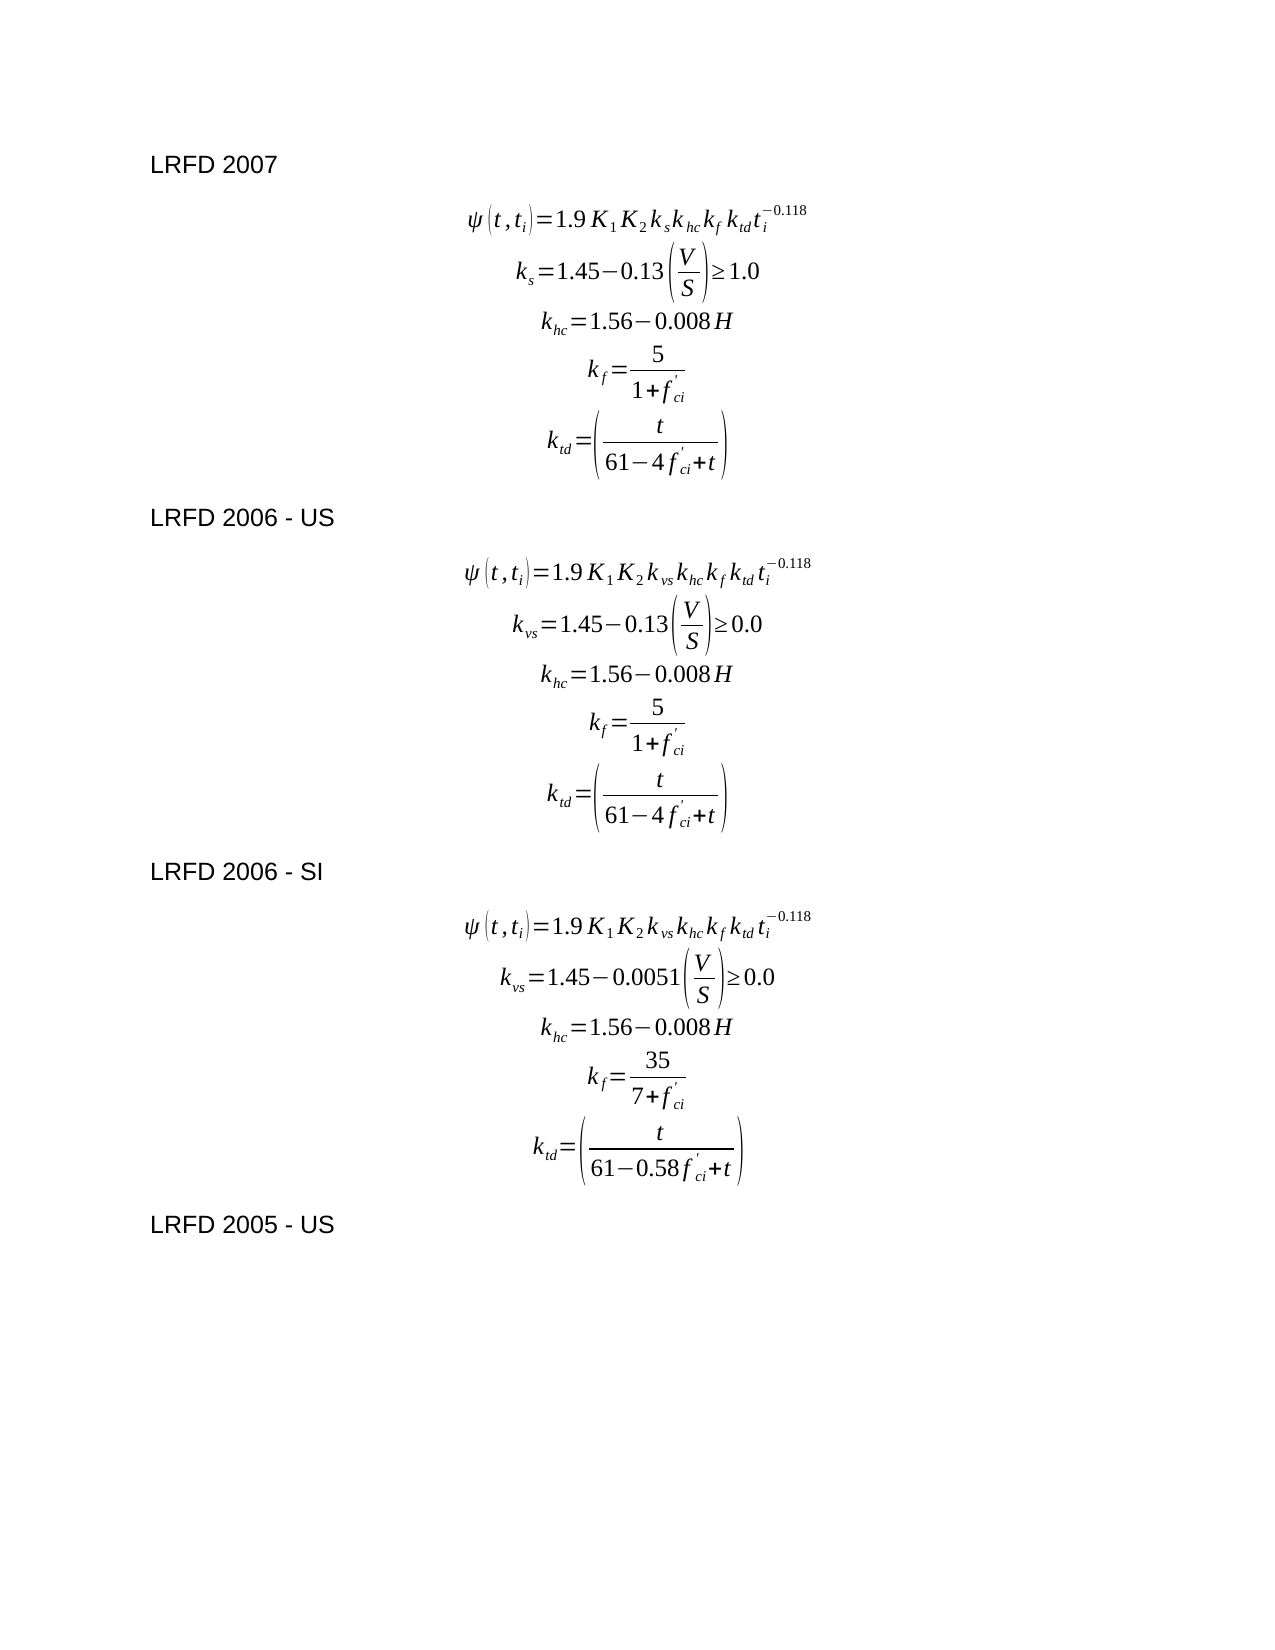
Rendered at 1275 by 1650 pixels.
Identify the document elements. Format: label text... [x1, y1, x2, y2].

text LRFD 2006 - SI [150, 856, 1125, 885]
text LRFD 2007 [150, 150, 1125, 179]
text LRFD 2006 - US [150, 503, 1125, 532]
text LRFD 2005 - US [150, 1210, 1125, 1238]
